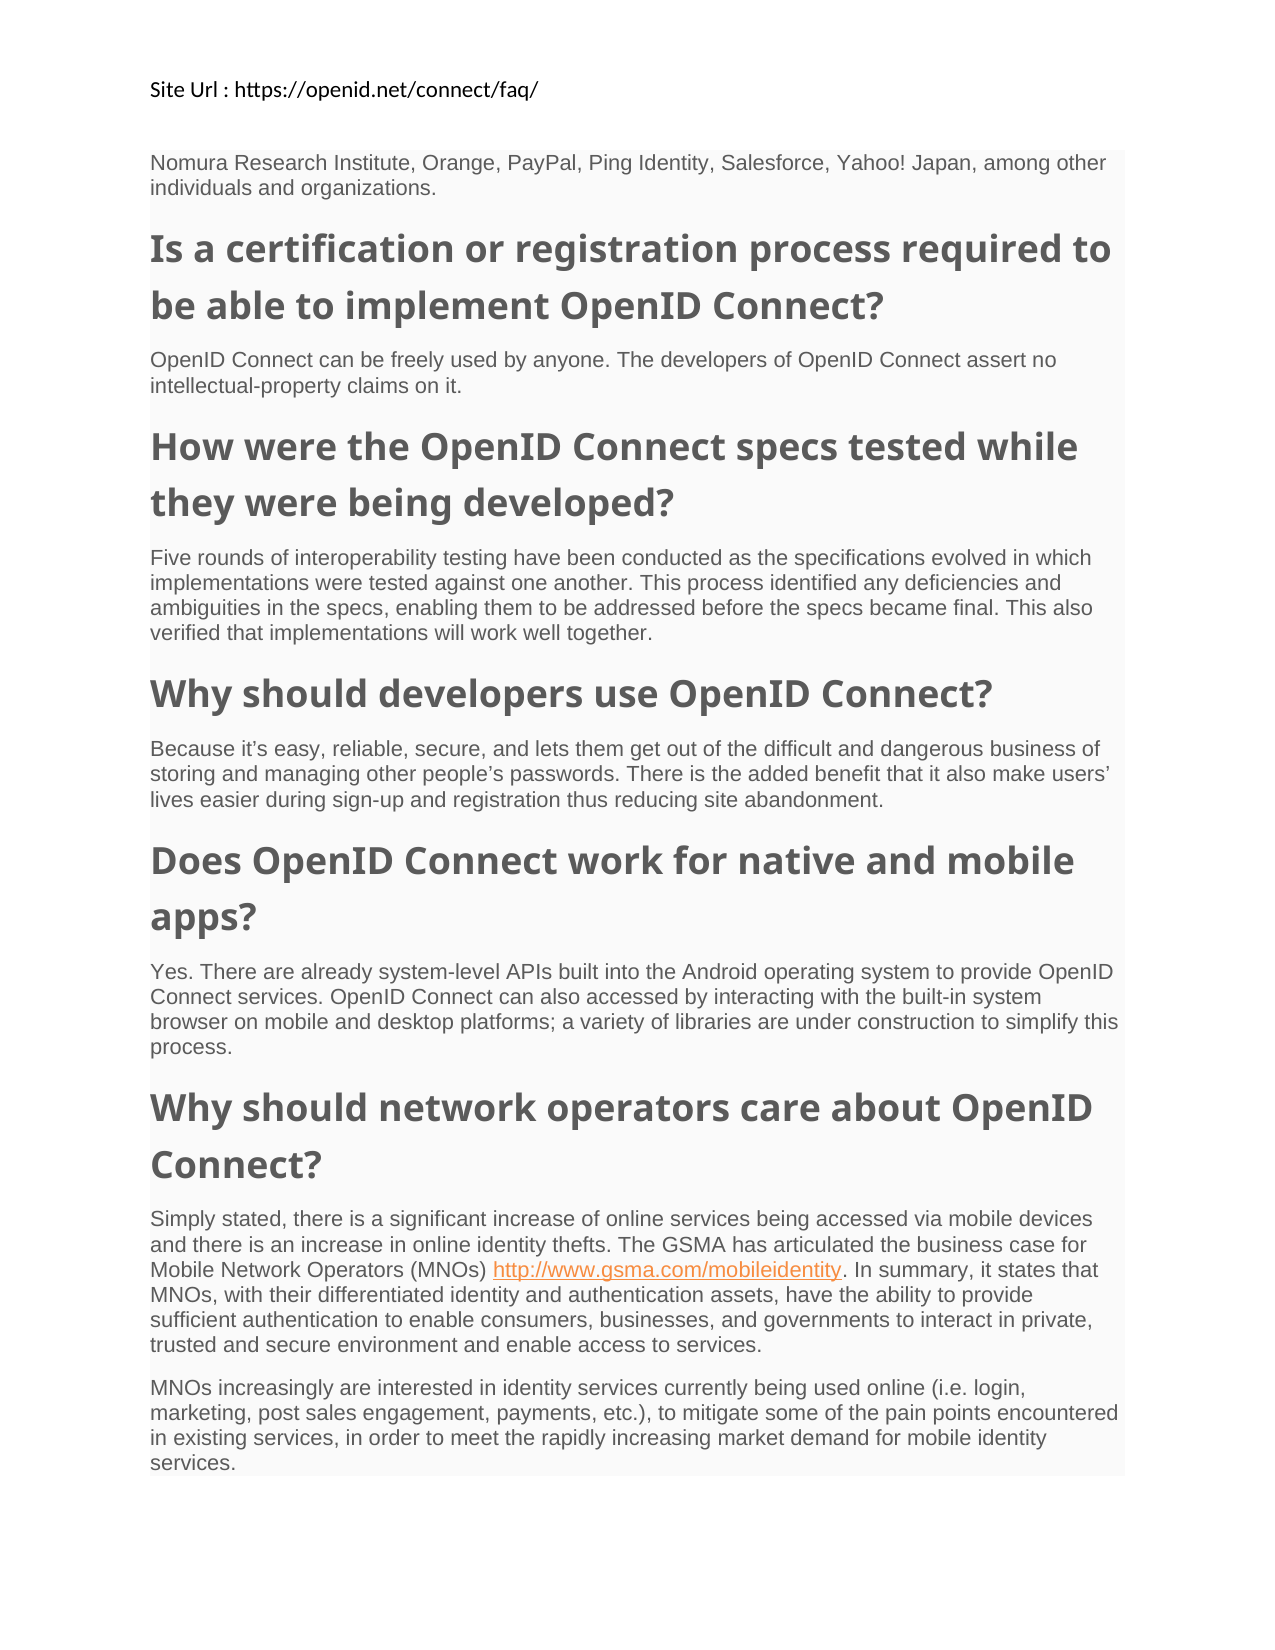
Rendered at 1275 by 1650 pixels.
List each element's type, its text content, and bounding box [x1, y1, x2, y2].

text Yes. There are already system-level APIs built into the Android operating system to provide OpenID Connect services. OpenID Connect can also accessed by interacting with the built-in system browser on mobile and desktop platforms; a variety of libraries are under construction to simplify this process. [150, 958, 1125, 1059]
text OpenID Connect can be freely used by anyone. The developers of OpenID Connect assert no intellectual-property claims on it. [150, 347, 1125, 398]
text Simply stated, there is a significant increase of online services being accessed via mobile devices and there is an increase in online identity thefts. The GSMA has articulated the business case for Mobile Network Operators (MNOs) http://www.gsma.com/mobileidentity. In summary, it states that MNOs, with their differentiated identity and authentication assets, have the ability to provide sufficient authentication to enable consumers, businesses, and governments to interact in private, trusted and secure environment and enable access to services. [150, 1206, 1125, 1357]
text Does OpenID Connect work for native and mobile apps? [150, 829, 1125, 941]
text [150, 150, 1125, 200]
text How were the OpenID Connect specs tested while they were being developed? [150, 415, 1125, 527]
text Is a certification or registration process required to be able to implement OpenID Connect? [150, 218, 1125, 330]
text Five rounds of interoperability testing have been conducted as the specifications evolved in which implementations were tested against one another. This process identified any deficiencies and ambiguities in the specs, enabling them to be addressed before the specs became final. This also verified that implementations will work well together. [150, 544, 1125, 645]
text MNOs increasingly are interested in identity services currently being used online (i.e. login, marketing, post sales engagement, payments, etc.), to mitigate some of the pain points encountered in existing services, in order to meet the rapidly increasing market demand for mobile identity services. [150, 1375, 1125, 1476]
text Why should network operators care about OpenID Connect? [150, 1077, 1125, 1189]
text Why should developers use OpenID Connect? [150, 663, 1125, 719]
text Because it’s easy, reliable, secure, and lets them get out of the difficult and dangerous business of storing and managing other people’s passwords. There is the added benefit that it also make users’ lives easier during sign-up and registration thus reducing site abandonment. [150, 736, 1125, 812]
